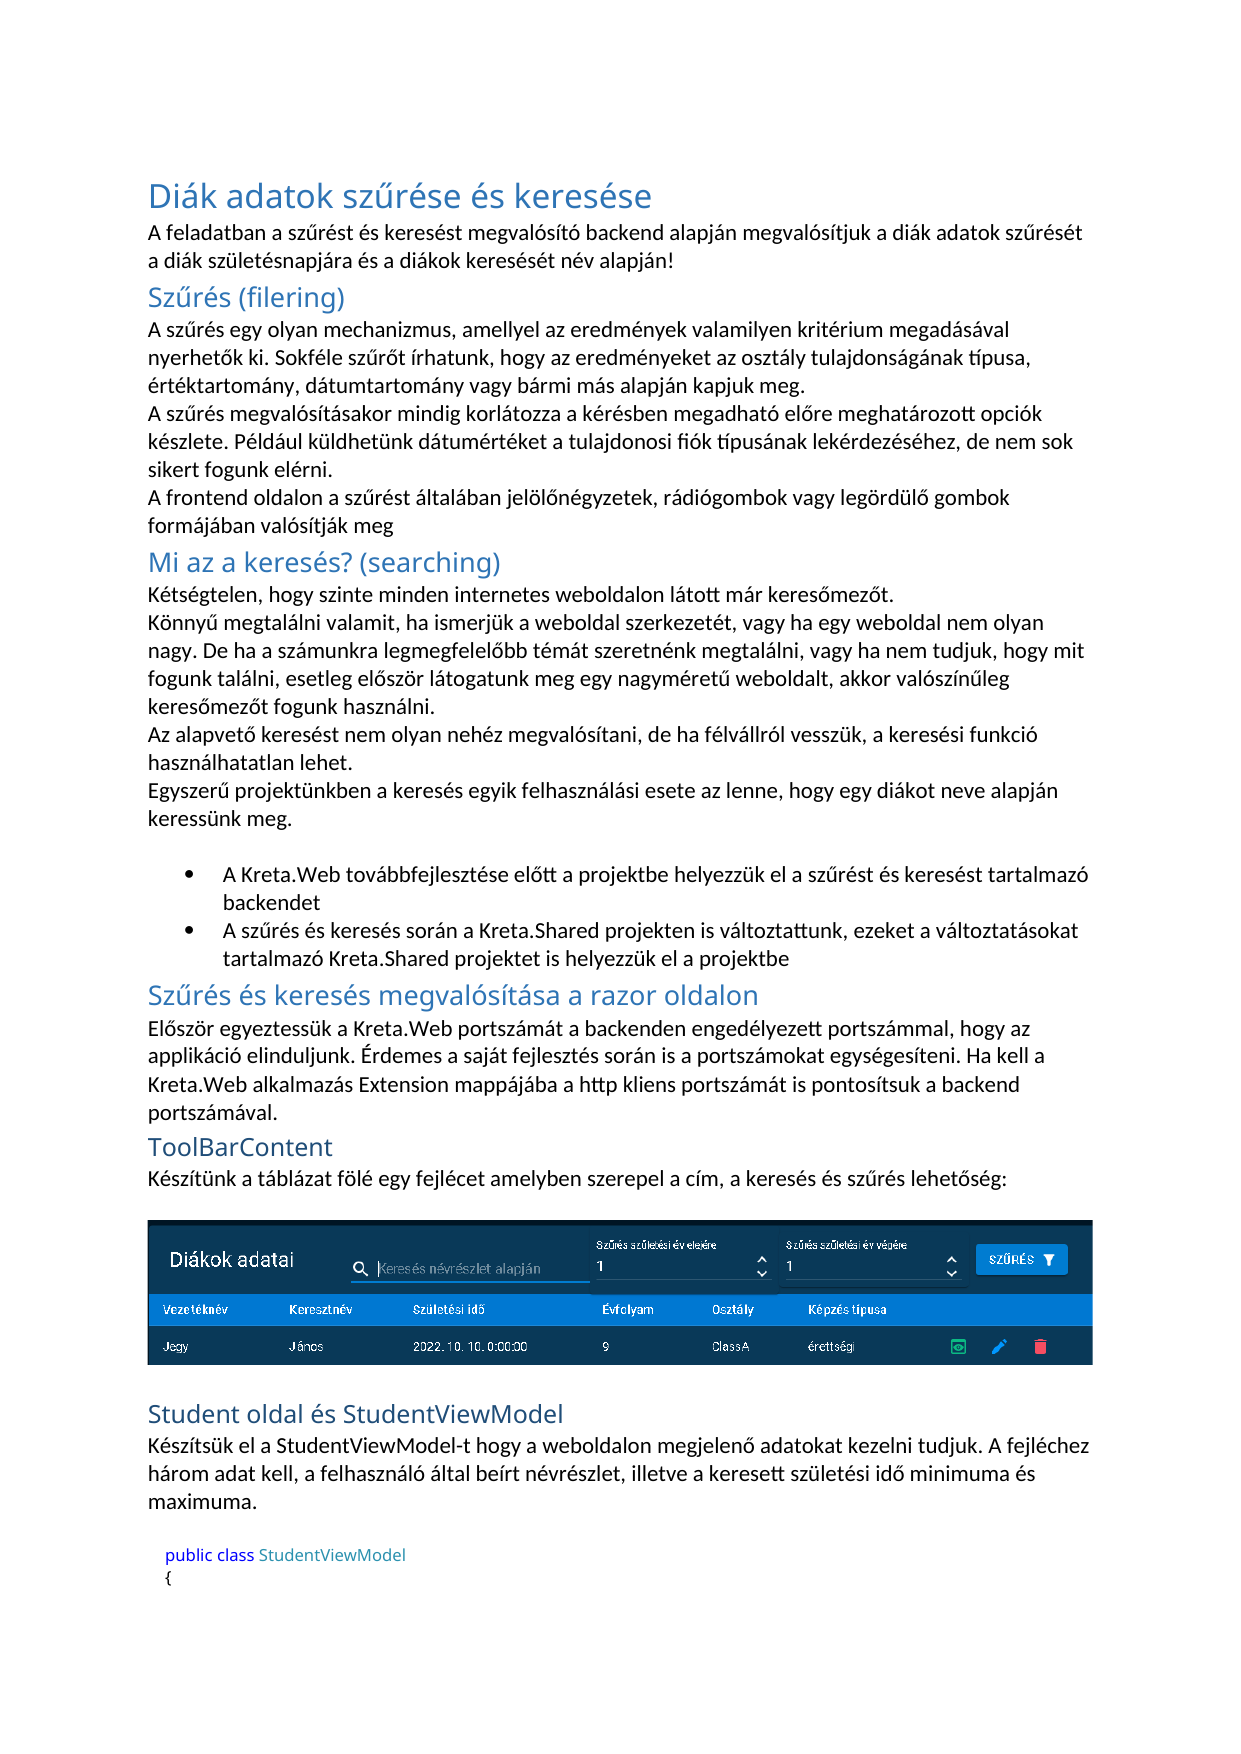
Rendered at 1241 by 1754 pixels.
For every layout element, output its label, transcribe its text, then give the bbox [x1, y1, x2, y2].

text A szűrés egy olyan mechanizmus, amellyel az eredmények valamilyen kritérium megadásával nyerhetők ki. Sokféle szűrőt írhatunk, hogy az eredményeket az osztály tulajdonságának típusa, értéktartomány, dátumtartomány vagy bármi más alapján kapjuk meg. [148, 315, 1093, 399]
text { [148, 1566, 1093, 1589]
subtitle Mi az a keresés? (searching) [148, 543, 1093, 580]
text A szűrés megvalósításakor mindig korlátozza a kérésben megadható előre meghatározott opciók készlete. Például küldhetünk dátumértéket a tulajdonosi fiók típusának lekérdezéséhez, de nem sok sikert fogunk elérni. [148, 399, 1093, 483]
subtitle Szűrés és keresés megvalósítása a razor oldalon [148, 977, 1093, 1014]
subtitle Szűrés (filering) [148, 278, 1093, 315]
text A frontend oldalon a szűrést általában jelölőnégyzetek, rádiógombok vagy legördülő gombok formájában valósítják meg [148, 483, 1093, 539]
subtitle Diák adatok szűrése és keresése [148, 173, 1093, 218]
picture [147, 1220, 1093, 1365]
text Könnyű megtalálni valamit, ha ismerjük a weboldal szerkezetét, vagy ha egy weboldal nem olyan nagy. De ha a számunkra legmegfelelőbb témát szeretnénk megtalálni, vagy ha nem tudjuk, hogy mit fogunk találni, esetleg először látogatunk meg egy nagyméretű weboldalt, akkor valószínűleg keresőmezőt fogunk használni. [148, 608, 1093, 720]
text public class StudentViewModel [148, 1543, 1093, 1566]
list A Kreta.Web továbbfejlesztése előtt a projektbe helyezzük el a szűrést és keresést tartalmazó backendet [185, 861, 1093, 917]
text Készítsük el a StudentViewModel-t hogy a weboldalon megjelenő adatokat kezelni tudjuk. A fejléchez három adat kell, a felhasználó által beírt névrészlet, illetve a keresett születési idő minimuma és maximuma. [148, 1431, 1093, 1515]
text Először egyeztessük a Kreta.Web portszámát a backenden engedélyezett portszámmal, hogy az applikáció elinduljunk. Érdemes a saját fejlesztés során is a portszámokat egységesíteni. Ha kell a Kreta.Web alkalmazás Extension mappájába a http kliens portszámát is pontosítsuk a backend portszámával. [148, 1014, 1093, 1126]
text Egyszerű projektünkben a keresés egyik felhasználási esete az lenne, hogy egy diákot neve alapján keressünk meg. [148, 776, 1093, 832]
text Az alapvető keresést nem olyan nehéz megvalósítani, de ha félvállról vesszük, a keresési funkció használhatatlan lehet. [148, 720, 1093, 776]
list A szűrés és keresés során a Kreta.Shared projekten is változtattunk, ezeket a változtatásokat tartalmazó Kreta.Shared projektet is helyezzük el a projektbe [185, 917, 1093, 973]
text Készítünk a táblázat fölé egy fejlécet amelyben szerepel a cím, a keresés és szűrés lehetőség: [148, 1164, 1093, 1192]
subtitle ToolBarContent [148, 1130, 1093, 1164]
text A feladatban a szűrést és keresést megvalósító backend alapján megvalósítjuk a diák adatok szűrését a diák születésnapjára és a diákok keresését név alapján! [148, 218, 1093, 274]
text Kétségtelen, hogy szinte minden internetes weboldalon látott már keresőmezőt. [148, 580, 1093, 608]
subtitle Student oldal és StudentViewModel [148, 1397, 1093, 1431]
